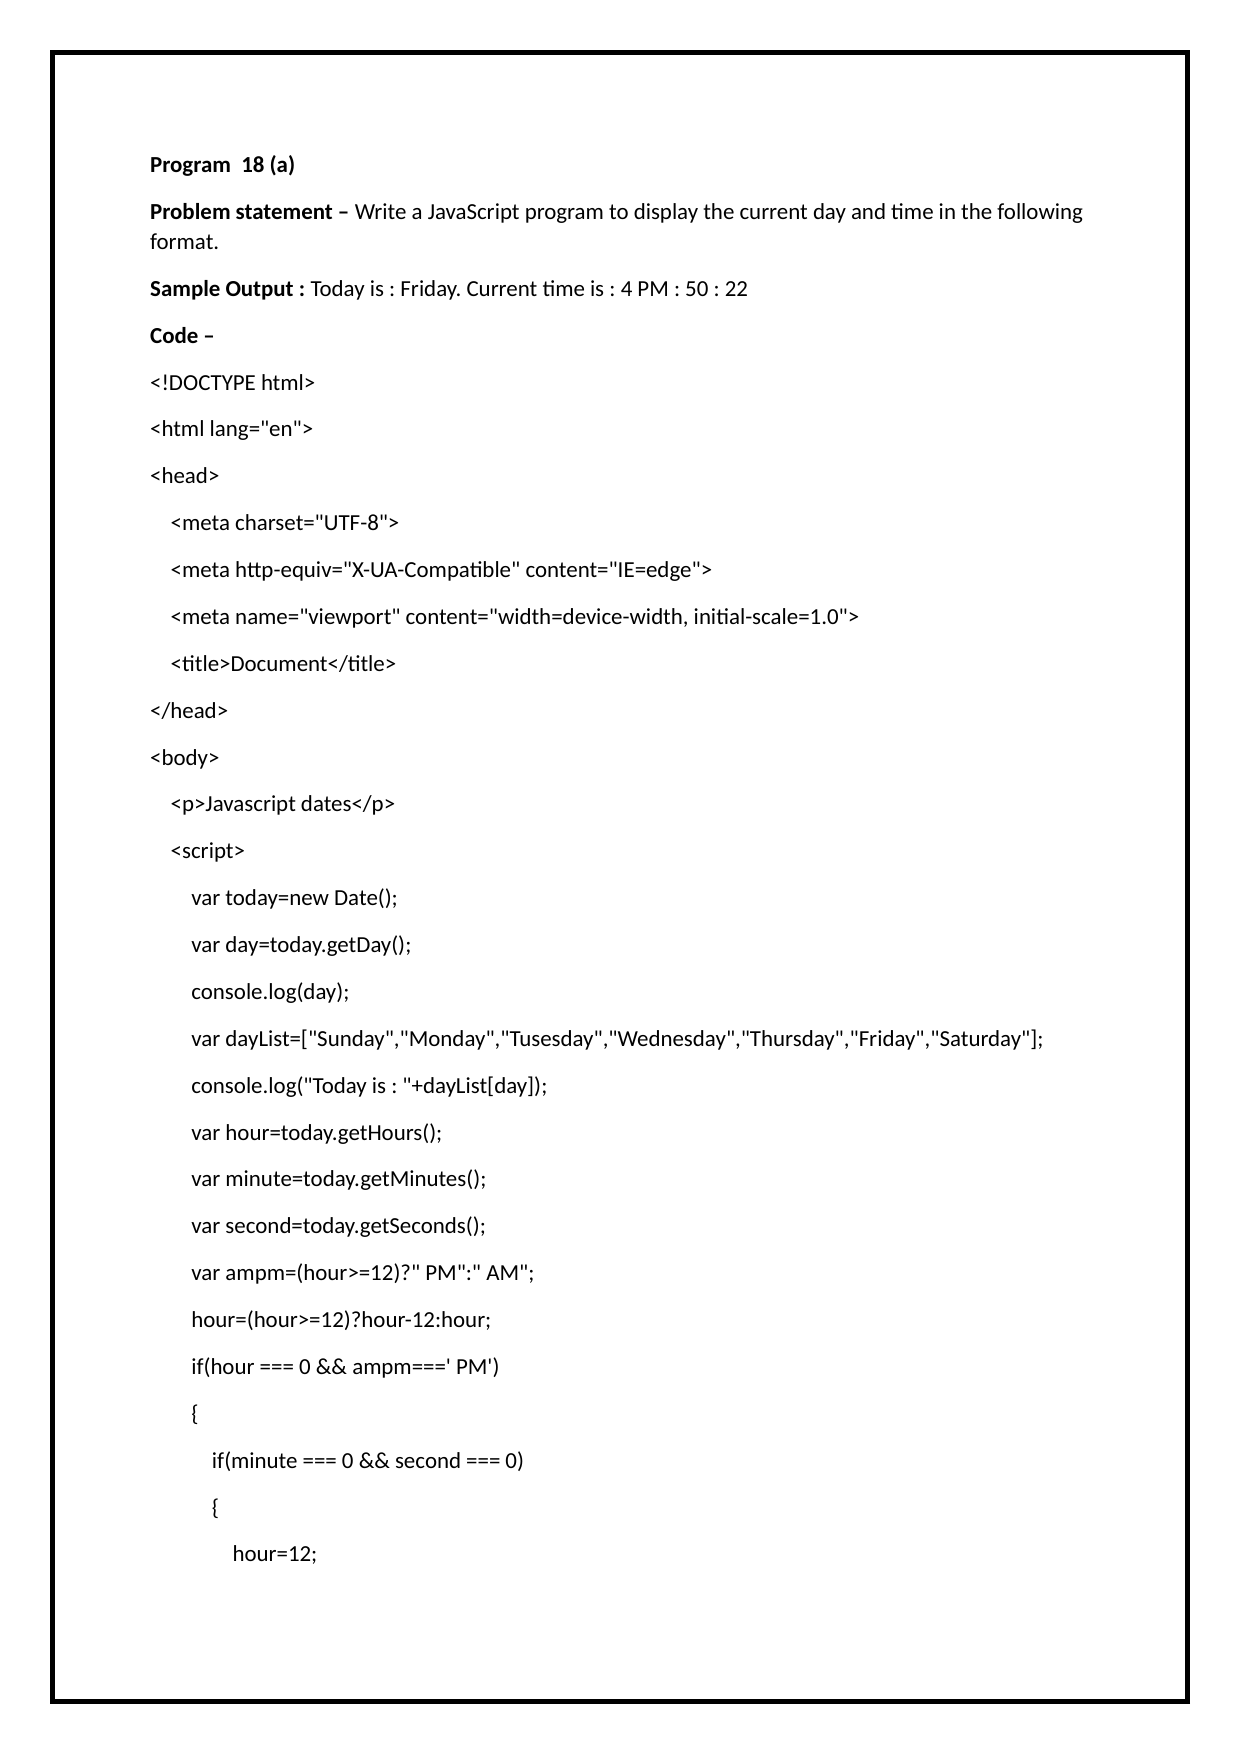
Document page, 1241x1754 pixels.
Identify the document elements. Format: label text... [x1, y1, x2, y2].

text { [150, 1493, 1090, 1521]
text console.log("Today is : "+dayList[day]); [150, 1071, 1090, 1099]
text <meta http-equiv="X-UA-Compatible" content="IE=edge"> [150, 555, 1090, 583]
text if(minute === 0 && second === 0) [150, 1446, 1090, 1474]
text Code – [150, 321, 1090, 349]
text <!DOCTYPE html> [150, 368, 1090, 396]
text var hour=today.getHours(); [150, 1118, 1090, 1146]
text console.log(day); [150, 977, 1090, 1005]
text { [150, 1399, 1090, 1427]
text <meta charset="UTF-8"> [150, 508, 1090, 536]
text hour=(hour>=12)?hour-12:hour; [150, 1305, 1090, 1333]
text <head> [150, 461, 1090, 489]
text Program 18 (a) [150, 150, 1090, 178]
text var minute=today.getMinutes(); [150, 1164, 1090, 1193]
text <meta name="viewport" content="width=device-width, initial-scale=1.0"> [150, 602, 1090, 630]
text hour=12; [150, 1539, 1090, 1568]
text <script> [150, 836, 1090, 864]
text <body> [150, 743, 1090, 771]
text Sample Output : Today is : Friday. Current time is : 4 PM : 50 : 22 [150, 274, 1090, 302]
text var dayList=["Sunday","Monday","Tusesday","Wednesday","Thursday","Friday","Saturday"]; [150, 1024, 1090, 1052]
text <p>Javascript dates</p> [150, 789, 1090, 818]
text </head> [150, 696, 1090, 724]
text var day=today.getDay(); [150, 930, 1090, 958]
text var second=today.getSeconds(); [150, 1211, 1090, 1239]
text var ampm=(hour>=12)?" PM":" AM"; [150, 1258, 1090, 1286]
text <html lang="en"> [150, 414, 1090, 443]
text <title>Document</title> [150, 649, 1090, 677]
text if(hour === 0 && ampm===' PM') [150, 1352, 1090, 1380]
text var today=new Date(); [150, 883, 1090, 911]
text Problem statement – Write a JavaScript program to display the current day and time in the following format. [150, 197, 1090, 255]
